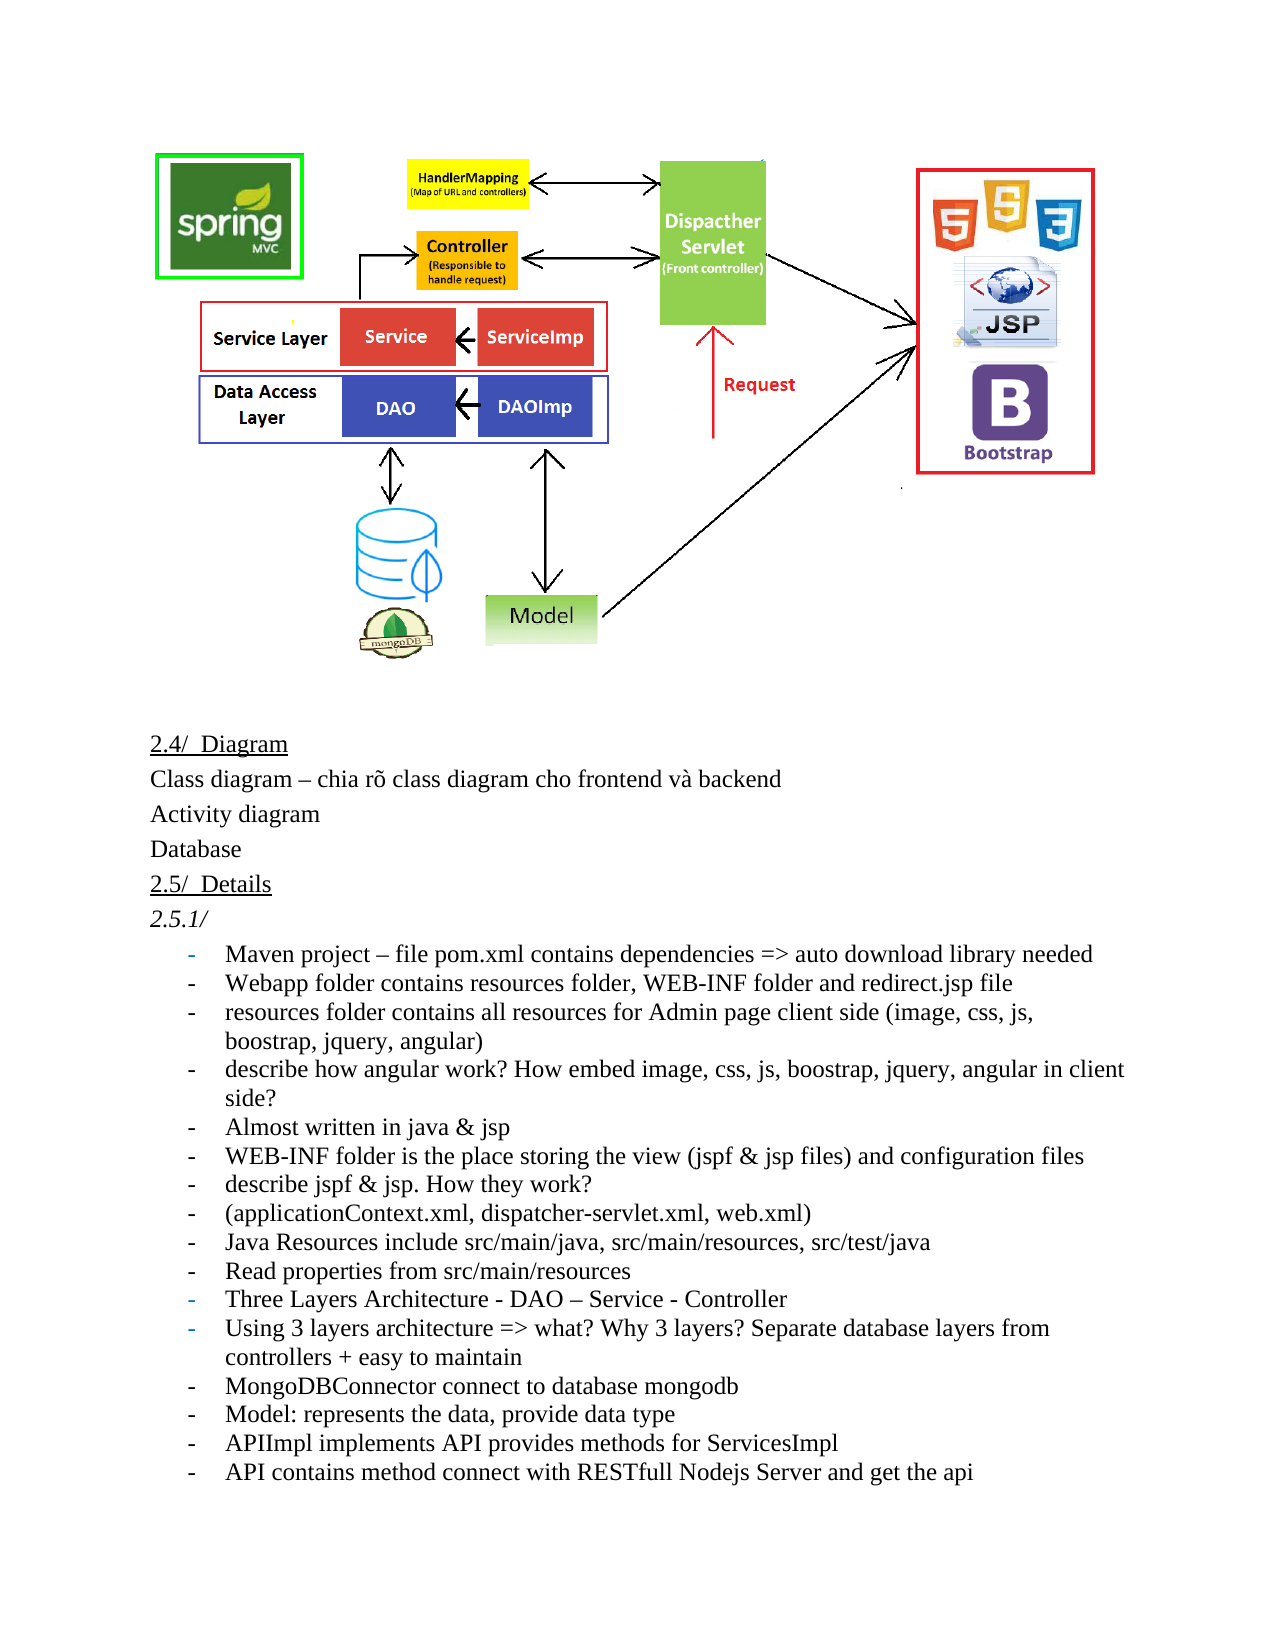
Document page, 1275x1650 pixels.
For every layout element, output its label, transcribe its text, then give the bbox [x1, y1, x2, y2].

list APIImpl implements API provides methods for ServicesImpl [187, 1428, 1125, 1457]
list Java Resources include src/main/java, src/main/resources, src/test/java [187, 1227, 1125, 1256]
list resources folder contains all resources for Admin page client side (image, css, js, boostrap, jquery, angular) [187, 997, 1125, 1054]
list MongoDBConnector connect to database mongodb [187, 1371, 1125, 1399]
text 2.5.1/ [150, 904, 1125, 933]
list describe jspf & jsp. How they work? [187, 1169, 1125, 1198]
list Webapp folder contains resources folder, WEB-INF folder and redirect.jsp file [187, 968, 1125, 997]
list Read properties from src/main/resources [187, 1256, 1125, 1284]
text 2.4/ Diagram [150, 729, 1125, 758]
list (applicationContext.xml, dispatcher-servlet.xml, web.xml) [187, 1198, 1125, 1227]
text Class diagram – chia rõ class diagram cho frontend và backend [150, 764, 1125, 793]
text 2.5/ Details [150, 869, 1125, 898]
text Activity diagram [150, 799, 1125, 828]
list WEB-INF folder is the place storing the view (jspf & jsp files) and configuration files [187, 1141, 1125, 1169]
list describe how angular work? How embed image, css, js, boostrap, jquery, angular in client side? [187, 1054, 1125, 1112]
list Model: represents the data, provide data type [187, 1399, 1125, 1428]
list Maven project – file pom.xml contains dependencies => auto download library needed [187, 939, 1125, 968]
picture [150, 150, 1125, 689]
list Using 3 layers architecture => what? Why 3 layers? Separate database layers from controllers + easy to maintain [187, 1313, 1125, 1371]
list Three Layers Architecture - DAO – Service - Controller [187, 1284, 1125, 1313]
text Database [150, 834, 1125, 863]
list Almost written in java & jsp [187, 1112, 1125, 1141]
list API contains method connect with RESTfull Nodejs Server and get the api [187, 1457, 1125, 1486]
